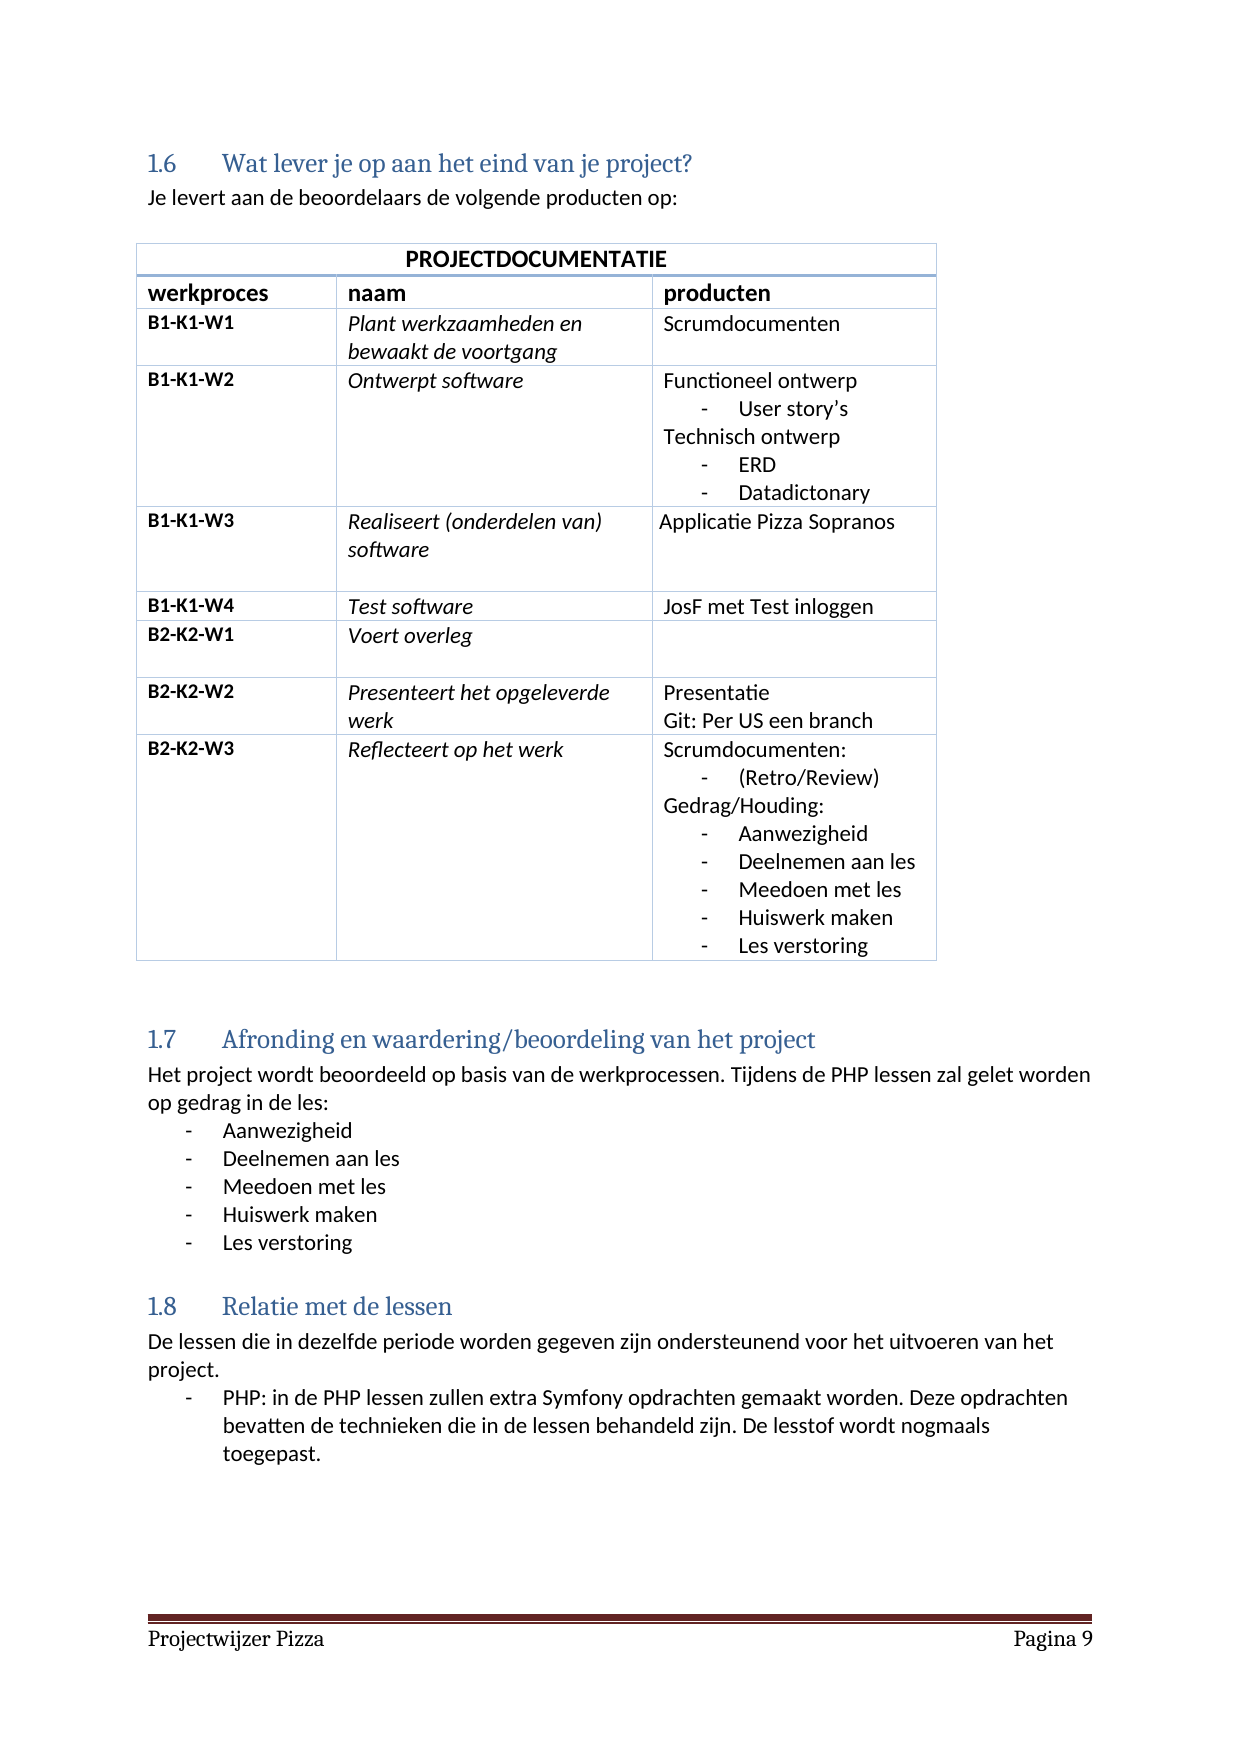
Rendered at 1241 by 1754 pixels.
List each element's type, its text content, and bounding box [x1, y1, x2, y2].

subtitle Wat lever je op aan het eind van je project? [148, 148, 1092, 179]
table_cell Test software [337, 592, 652, 620]
table_cell B1-K1-W4 [137, 592, 336, 620]
table_cell B1-K1-W2 [137, 366, 336, 506]
table_cell B2-K2-W1 [137, 621, 336, 677]
list Meedoen met les [185, 1172, 1092, 1200]
table_cell Scrumdocumenten: (Retro/Review) Gedrag/Houding: Aanwezigheid Deelnemen aan les Meedoen met les Huiswerk maken Les verstoring [653, 735, 936, 959]
text Je levert aan de beoordelaars de volgende producten op: [148, 183, 1092, 211]
table_cell Presenteert het opgeleverde werk [337, 678, 652, 734]
table_cell Presentatie Git: Per US een branch [653, 678, 936, 734]
table_cell B2-K2-W2 [137, 678, 336, 734]
table_header PROJECTDOCUMENTATIE [137, 244, 936, 274]
list Les verstoring [185, 1228, 1092, 1256]
table_cell Reflecteert op het werk [337, 735, 652, 959]
table_cell Functioneel ontwerp User story’s Technisch ontwerp ERD Datadictonary [653, 366, 936, 506]
table_cell werkproces [137, 277, 336, 308]
list PHP: in de PHP lessen zullen extra Symfony opdrachten gemaakt worden. Deze opdrachten bevatten de technieken die in de lessen behandeld zijn. De lesstof wordt nogmaals toegepast. [185, 1383, 1092, 1467]
subtitle Relatie met de lessen [148, 1291, 1092, 1322]
table_cell Ontwerpt software [337, 366, 652, 506]
table_cell JosF met Test inloggen [653, 592, 936, 620]
table_cell Plant werkzaamheden en bewaakt de voortgang [337, 309, 652, 365]
table_cell B2-K2-W3 [137, 735, 336, 959]
table_cell Scrumdocumenten [653, 309, 936, 365]
table_cell B1-K1-W3 [137, 507, 336, 591]
text De lessen die in dezelfde periode worden gegeven zijn ondersteunend voor het uitvoeren van het project. [148, 1327, 1092, 1383]
table_cell naam [337, 277, 652, 308]
list Aanwezigheid [185, 1116, 1092, 1144]
list Huiswerk maken [185, 1200, 1092, 1228]
subtitle Afronding en waardering/beoordeling van het project [148, 1024, 1092, 1056]
text Het project wordt beoordeeld op basis van de werkprocessen. Tijdens de PHP lessen zal gelet worden op gedrag in de les: [148, 1060, 1092, 1116]
table_cell producten [653, 277, 936, 308]
table_cell [653, 621, 936, 677]
table_cell B1-K1-W1 [137, 309, 336, 365]
table_cell Applicatie Pizza Sopranos [653, 507, 936, 591]
table_cell Voert overleg [337, 621, 652, 677]
table_cell Realiseert (onderdelen van) software [337, 507, 652, 591]
list Deelnemen aan les [185, 1144, 1092, 1172]
